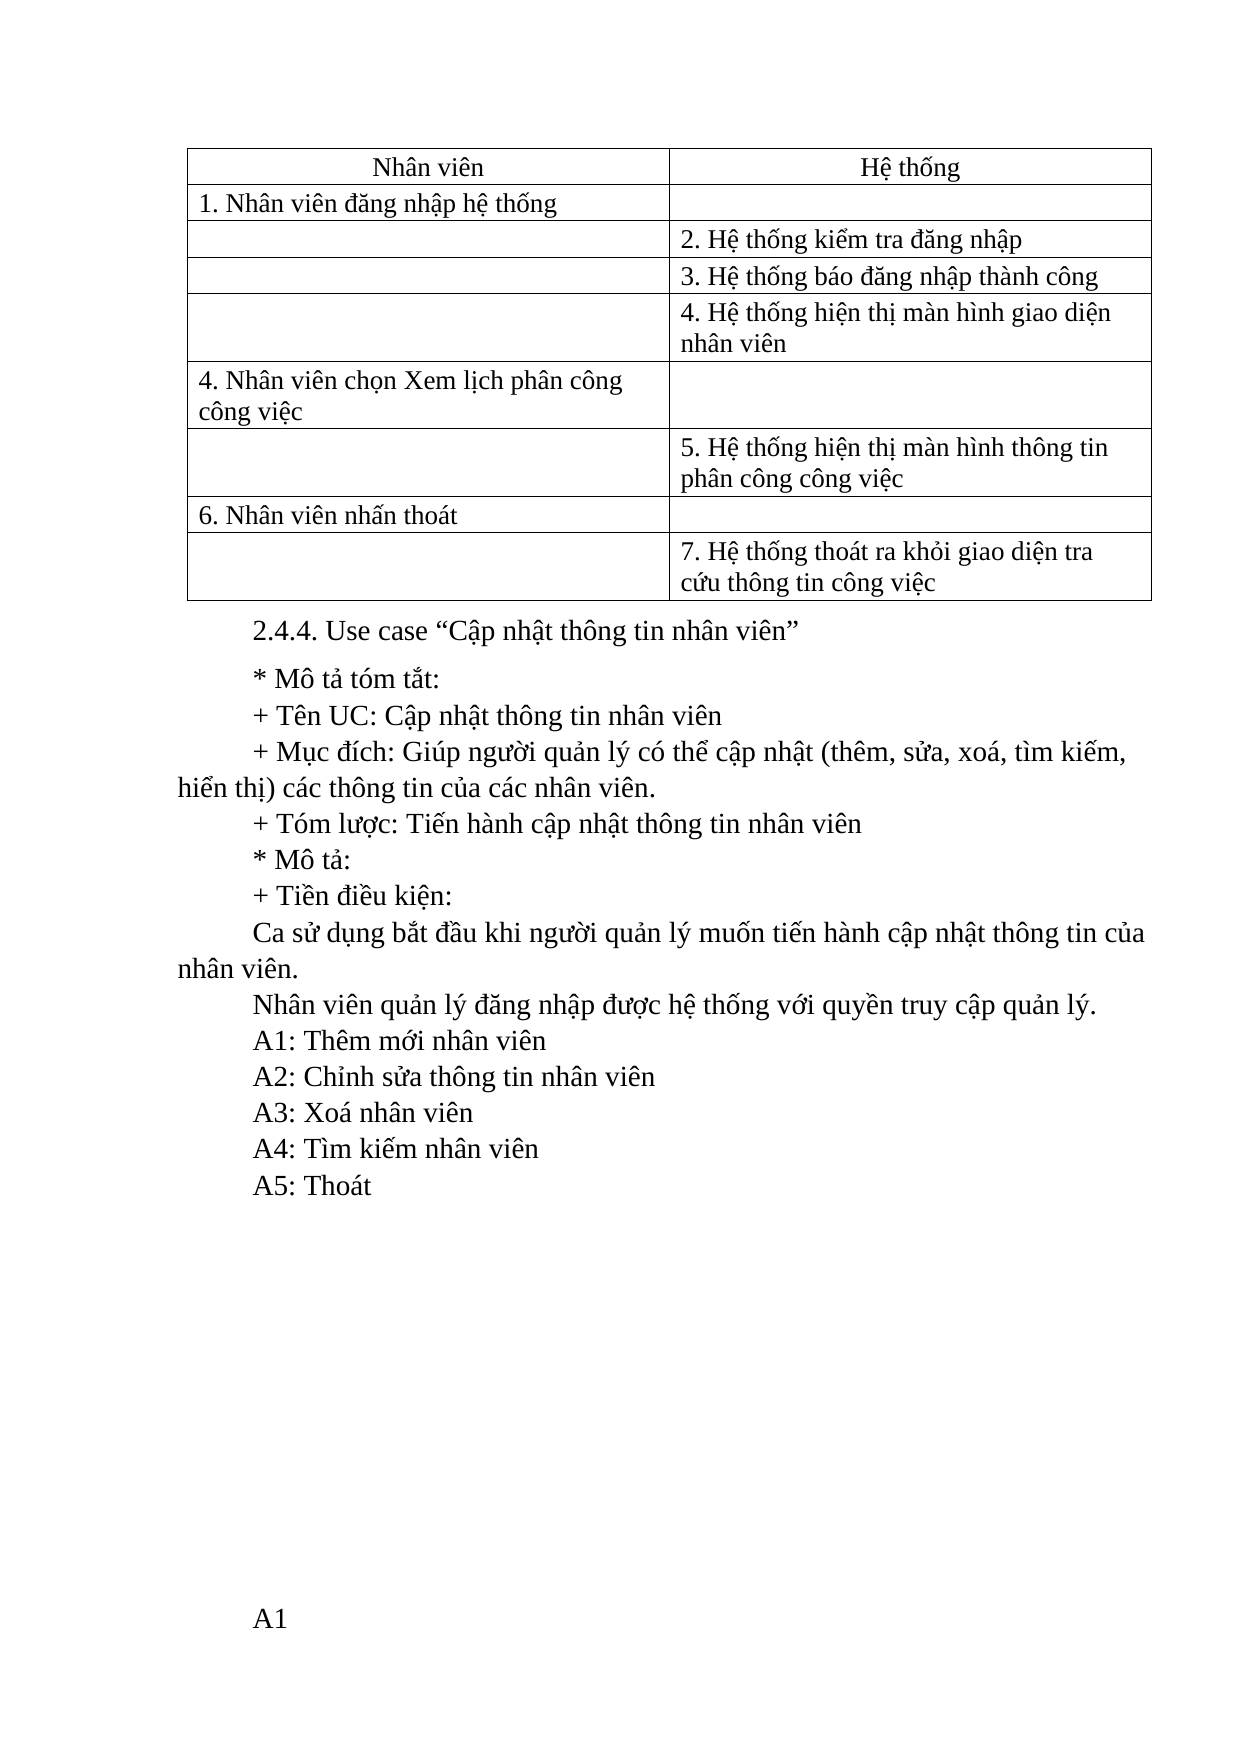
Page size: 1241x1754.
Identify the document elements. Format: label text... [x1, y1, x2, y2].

table_cell 3. Hệ thống báo đăng nhập thành công [670, 258, 1151, 293]
table_cell 5. Hệ thống hiện thị màn hình thông tin phân công công việc [670, 429, 1151, 496]
table_cell [188, 221, 669, 257]
table_cell 1. Nhân viên đăng nhập hệ thống [188, 185, 669, 220]
text A3: Xoá nhân viên [177, 1095, 1152, 1129]
table_header Hệ thống [670, 149, 1151, 184]
table_cell [670, 497, 1151, 532]
text + Tiền điều kiện: [177, 878, 1152, 912]
table_cell [188, 258, 669, 293]
text + Tên UC: Cập nhật thông tin nhân viên [177, 698, 1152, 731]
text * Mô tả: [177, 842, 1152, 876]
table_cell [188, 429, 669, 496]
table_cell 6. Nhân viên nhấn thoát [188, 497, 669, 532]
text + Mục đích: Giúp người quản lý có thể cập nhật (thêm, sửa, xoá, tìm kiếm, hiển thị) các thông tin của các nhân viên. [177, 734, 1152, 804]
text A2: Chỉnh sửa thông tin nhân viên [177, 1059, 1152, 1093]
text A4: Tìm kiếm nhân viên [177, 1132, 1152, 1165]
table_cell 7. Hệ thống thoát ra khỏi giao diện tra cứu thông tin công việc [670, 533, 1151, 599]
text A1: Thêm mới nhân viên [177, 1023, 1152, 1057]
table_cell 2. Hệ thống kiểm tra đăng nhập [670, 221, 1151, 257]
text + Tóm lược: Tiến hành cập nhật thông tin nhân viên [177, 806, 1152, 840]
table_cell [670, 185, 1151, 220]
table_cell 4. Nhân viên chọn Xem lịch phân công công việc [188, 362, 669, 428]
text Nhân viên quản lý đăng nhập được hệ thống với quyền truy cập quản lý. [177, 987, 1152, 1021]
text A5: Thoát [177, 1168, 1152, 1201]
text * Mô tả tóm tắt: [177, 662, 1152, 695]
table_cell 4. Hệ thống hiện thị màn hình giao diện nhân viên [670, 294, 1151, 361]
text Ca sử dụng bắt đầu khi người quản lý muốn tiến hành cập nhật thông tin của nhân viên. [177, 915, 1152, 984]
table_cell [188, 294, 669, 361]
table_cell [188, 533, 669, 599]
text 2.4.4. Use case “Cập nhật thông tin nhân viên” [177, 613, 1152, 647]
table_header Nhân viên [188, 149, 669, 184]
text A1 [177, 1601, 1152, 1635]
table_cell [670, 362, 1151, 428]
